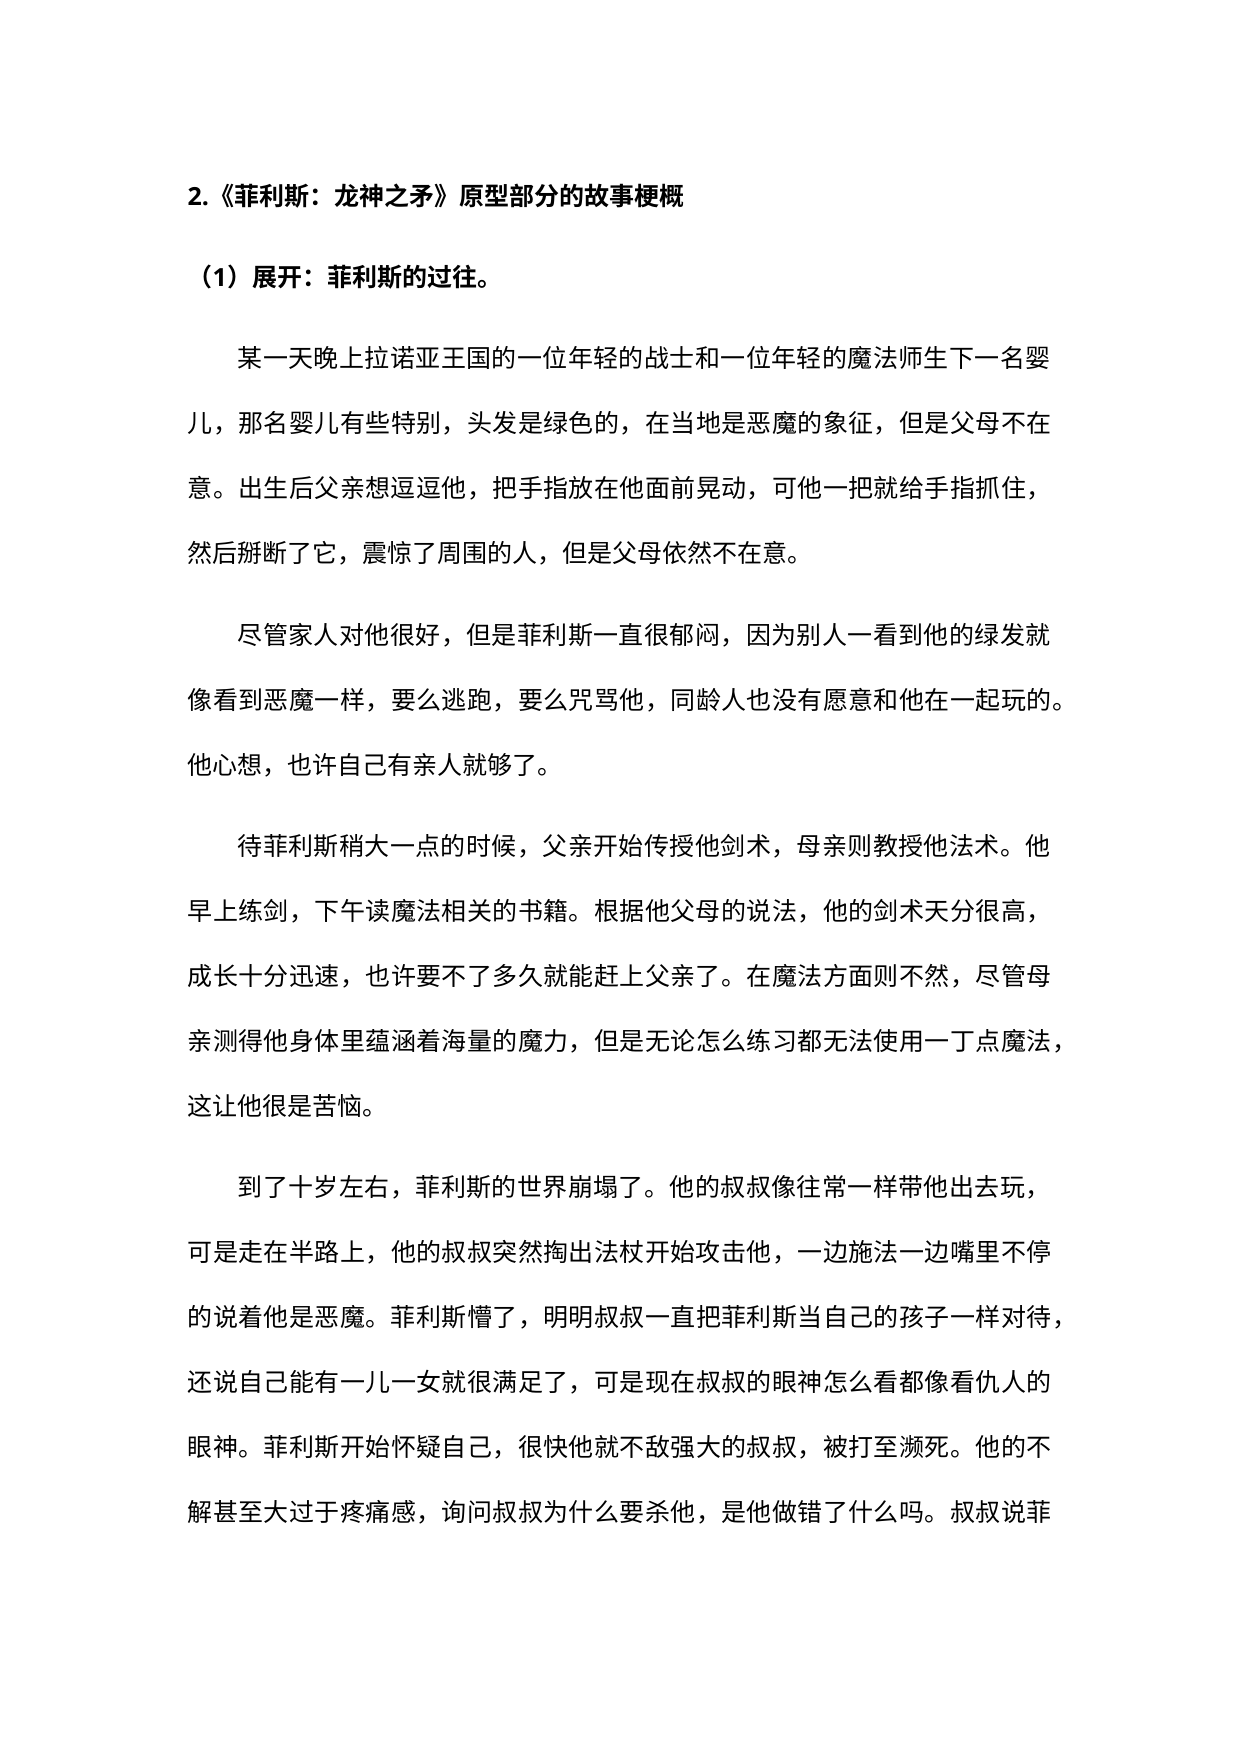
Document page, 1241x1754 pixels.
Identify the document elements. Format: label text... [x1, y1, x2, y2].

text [187, 1153, 1053, 1543]
text 尽管家人对他很好，但是菲利斯一直很郁闷，因为别人一看到他的绿发就像看到恶魔一样，要么逃跑，要么咒骂他，同龄人也没有愿意和他在一起玩的。他心想，也许自己有亲人就够了。 [187, 601, 1053, 796]
text 某一天晚上拉诺亚王国的一位年轻的战士和一位年轻的魔法师生下一名婴儿，那名婴儿有些特别，头发是绿色的，在当地是恶魔的象征，但是父母不在意。出生后父亲想逗逗他，把手指放在他面前晃动，可他一把就给手指抓住，然后掰断了它，震惊了周围的人，但是父母依然不在意。 [187, 324, 1053, 584]
text （1）展开：菲利斯的过往。 [187, 243, 1053, 308]
list 2.《菲利斯：龙神之矛》原型部分的故事梗概 [187, 162, 1053, 227]
text 待菲利斯稍大一点的时候，父亲开始传授他剑术，母亲则教授他法术。他早上练剑，下午读魔法相关的书籍。根据他父母的说法，他的剑术天分很高，成长十分迅速，也许要不了多久就能赶上父亲了。在魔法方面则不然，尽管母亲测得他身体里蕴涵着海量的魔力，但是无论怎么练习都无法使用一丁点魔法，这让他很是苦恼。 [187, 812, 1053, 1137]
